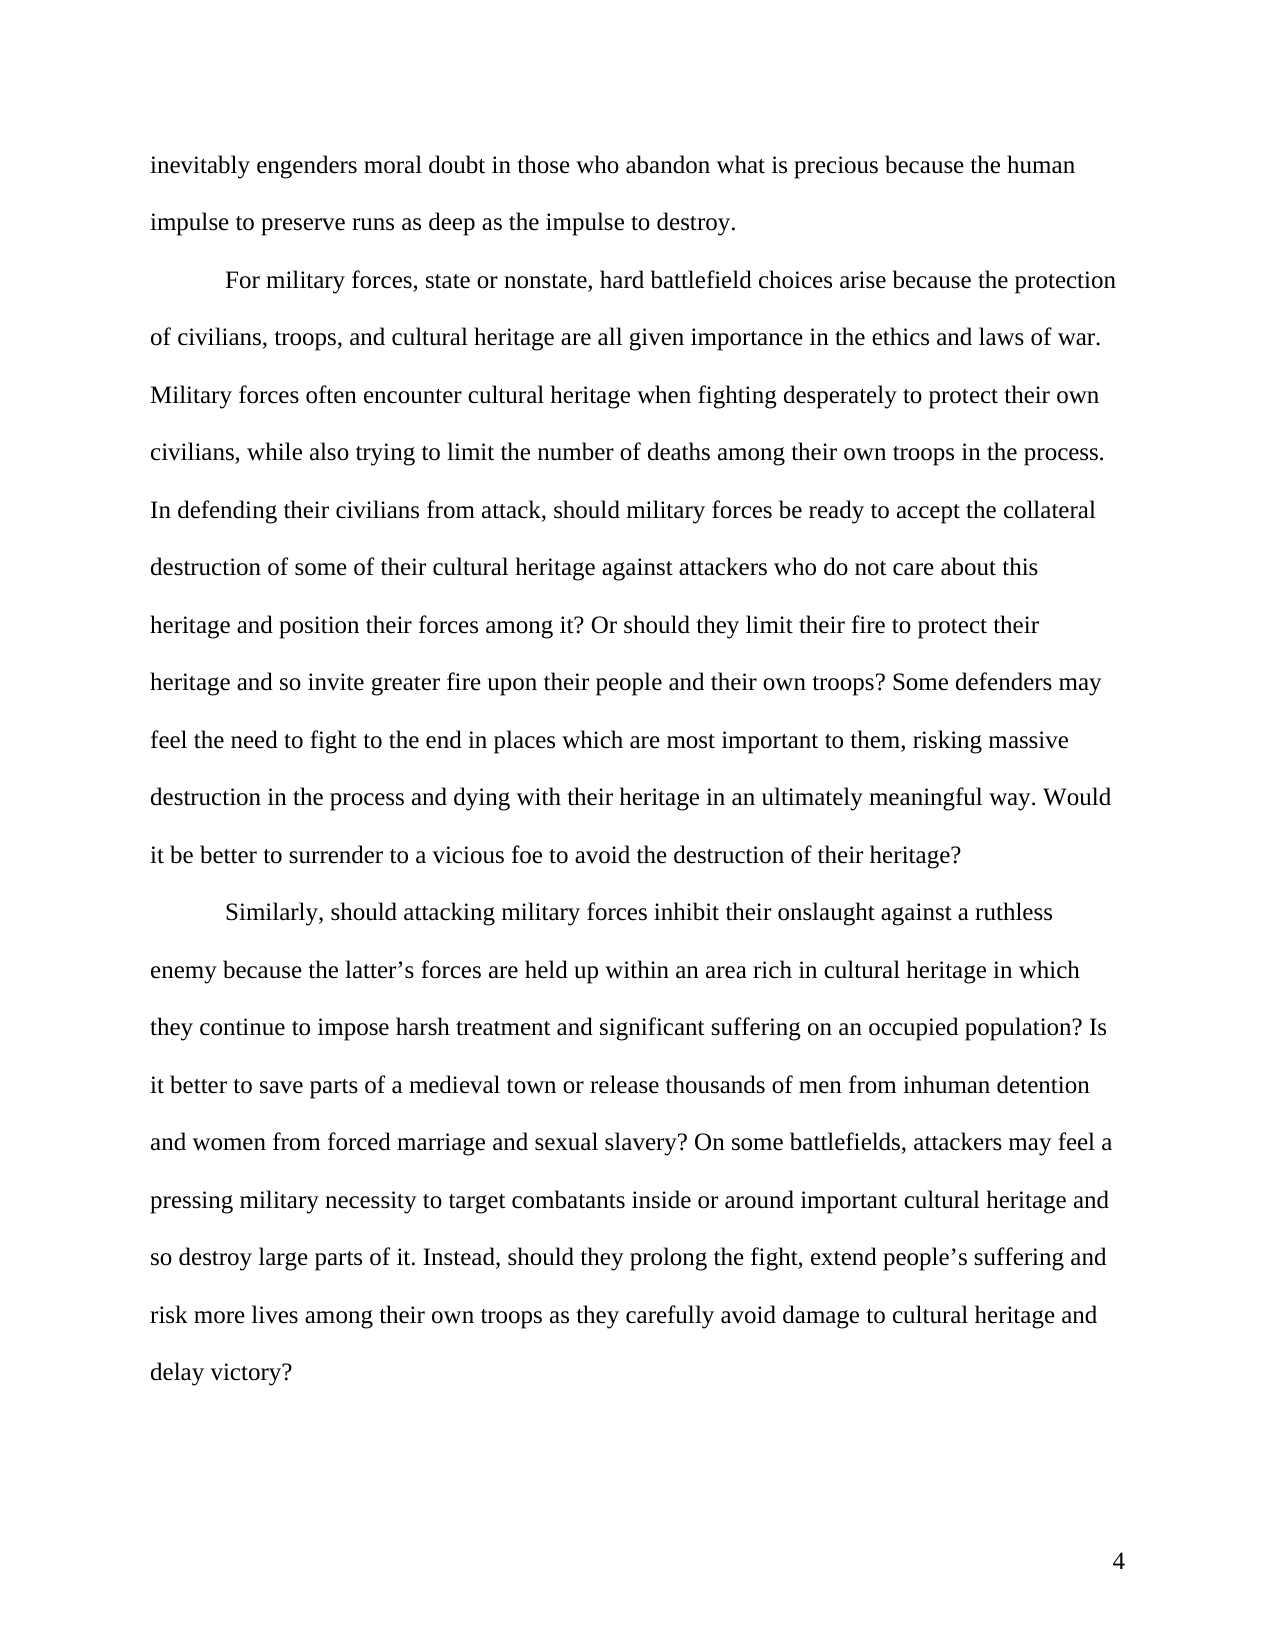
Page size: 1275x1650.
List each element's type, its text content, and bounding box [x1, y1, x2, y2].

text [150, 150, 1125, 236]
text Similarly, should attacking military forces inhibit their onslaught against a ruthless enemy because the latter’s forces are held up within an area rich in cultural heritage in which they continue to impose harsh treatment and significant suffering on an occupied population? Is it better to save parts of a medieval town or release thousands of men from inhuman detention and women from forced marriage and sexual slavery? On some battlefields, attackers may feel a pressing military necessity to target combatants inside or around important cultural heritage and so destroy large parts of it. Instead, should they prolong the fight, extend people’s suffering and risk more lives among their own troops as they carefully avoid damage to cultural heritage and delay victory? [150, 897, 1125, 1386]
text For military forces, state or nonstate, hard battlefield choices arise because the protection of civilians, troops, and cultural heritage are all given importance in the ethics and laws of war. Military forces often encounter cultural heritage when fighting desperately to protect their own civilians, while also trying to limit the number of deaths among their own troops in the process. In defending their civilians from attack, should military forces be ready to accept the collateral destruction of some of their cultural heritage against attackers who do not care about this heritage and position their forces among it? Or should they limit their fire to protect their heritage and so invite greater fire upon their people and their own troops? Some defenders may feel the need to fight to the end in places which are most important to them, risking massive destruction in the process and dying with their heritage in an ultimately meaningful way. Would it be better to surrender to a vicious foe to avoid the destruction of their heritage? [150, 265, 1125, 869]
